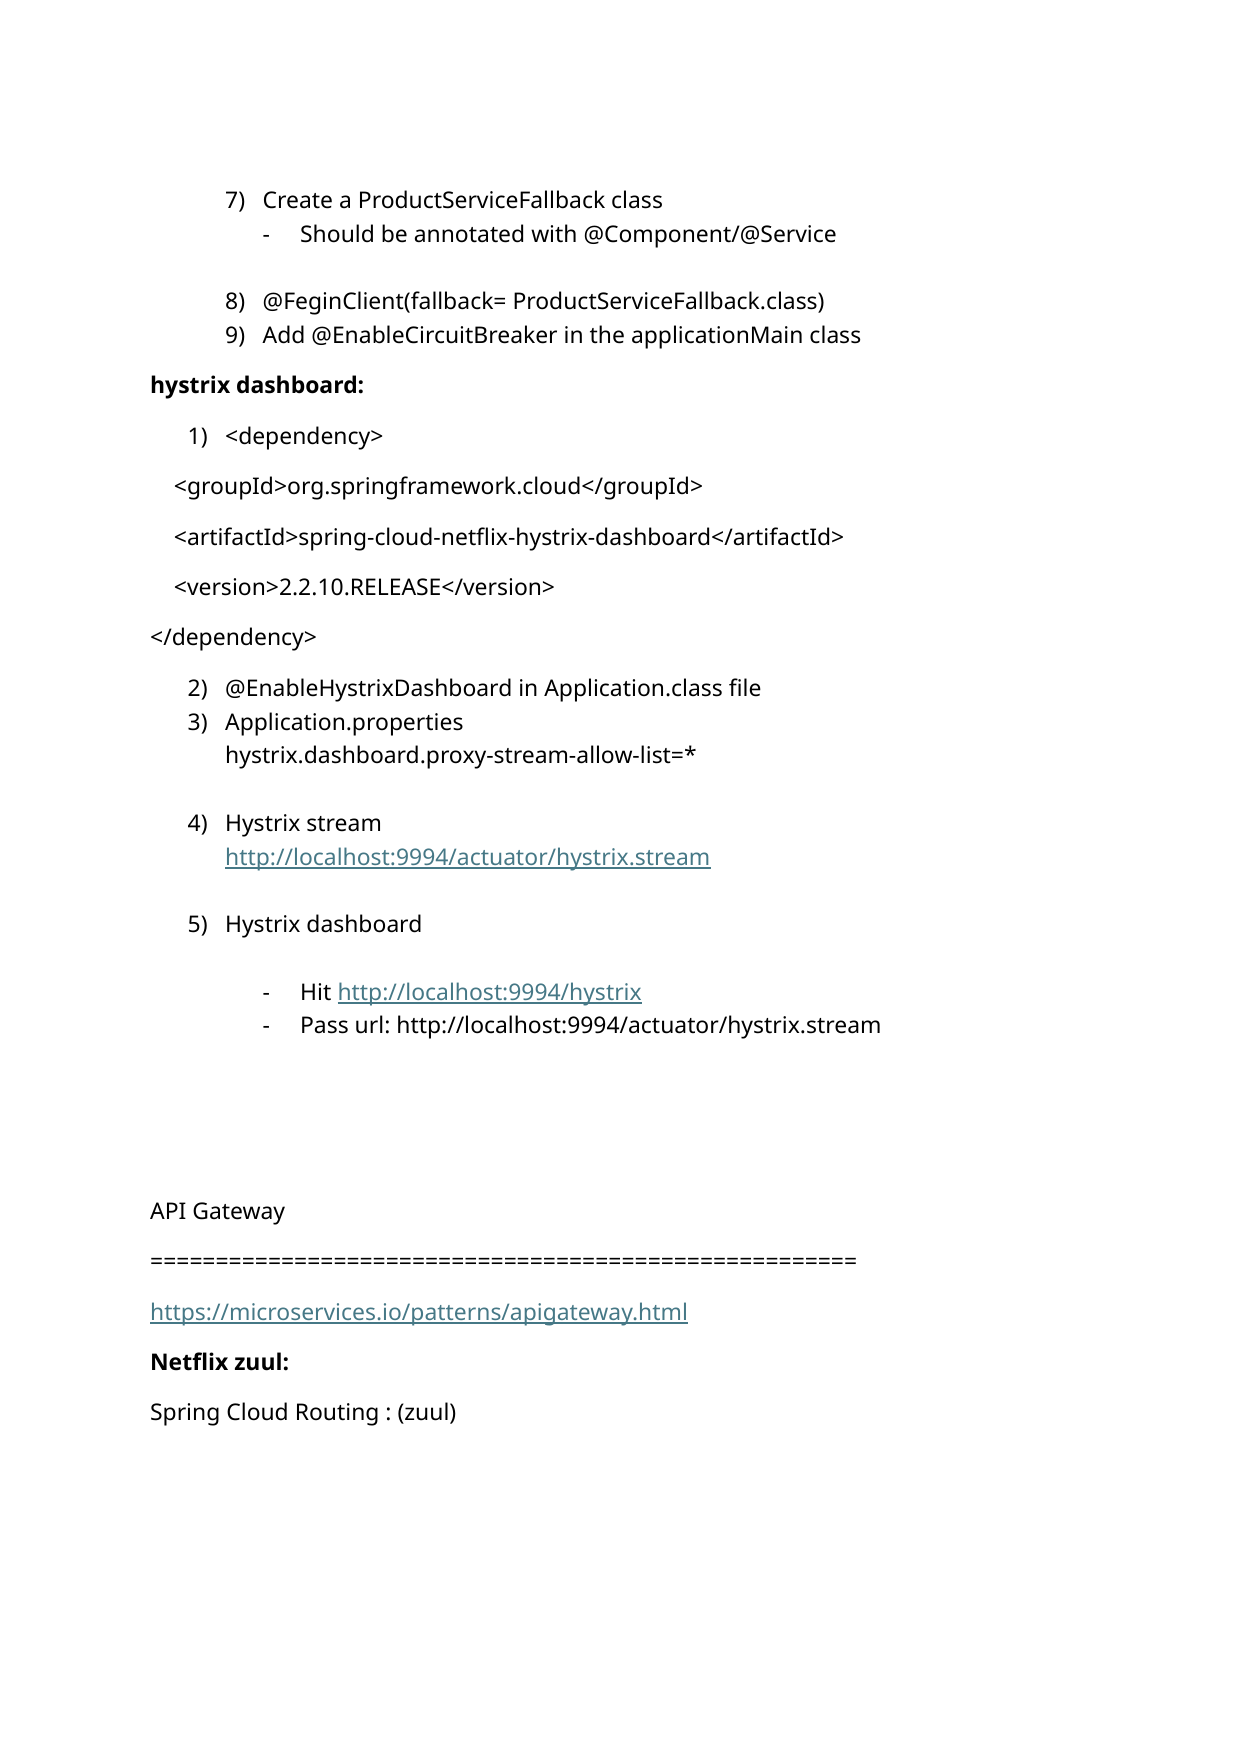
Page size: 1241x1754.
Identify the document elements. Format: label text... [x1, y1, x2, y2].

list Hystrix stream [187, 807, 1090, 838]
text API Gateway [150, 1194, 1090, 1226]
list Add @EnableCircuitBreaker in the applicationMain class [225, 319, 1090, 350]
list Should be annotated with @Component/@Service [262, 217, 1090, 249]
text https://microservices.io/patterns/apigateway.html [150, 1295, 1090, 1327]
list Hystrix dashboard [187, 908, 1090, 939]
text <artifactId>spring-cloud-netflix-hystrix-dashboard</artifactId> [150, 520, 1090, 552]
list Hit http://localhost:9994/hystrix [262, 975, 1090, 1007]
list Create a ProductServiceFallback class [225, 184, 1090, 215]
text Spring Cloud Routing : (zuul) [150, 1396, 1090, 1427]
text </dependency> [150, 621, 1090, 652]
list <dependency> [187, 419, 1090, 451]
list Application.properties [187, 705, 1090, 737]
list @FeginClient(fallback= ProductServiceFallback.class) [225, 285, 1090, 316]
text hystrix dashboard: [150, 369, 1090, 400]
list hystrix.dashboard.proxy-stream-allow-list=* [225, 739, 1090, 770]
text <version>2.2.10.RELEASE</version> [150, 571, 1090, 602]
list @EnableHystrixDashboard in Application.class file [187, 672, 1090, 703]
text ====================================================== [150, 1245, 1090, 1276]
text <groupId>org.springframework.cloud</groupId> [150, 470, 1090, 501]
list Pass url: http://localhost:9994/actuator/hystrix.stream [262, 1009, 1090, 1040]
text Netflix zuul: [150, 1346, 1090, 1377]
list http://localhost:9994/actuator/hystrix.stream [225, 840, 1090, 872]
